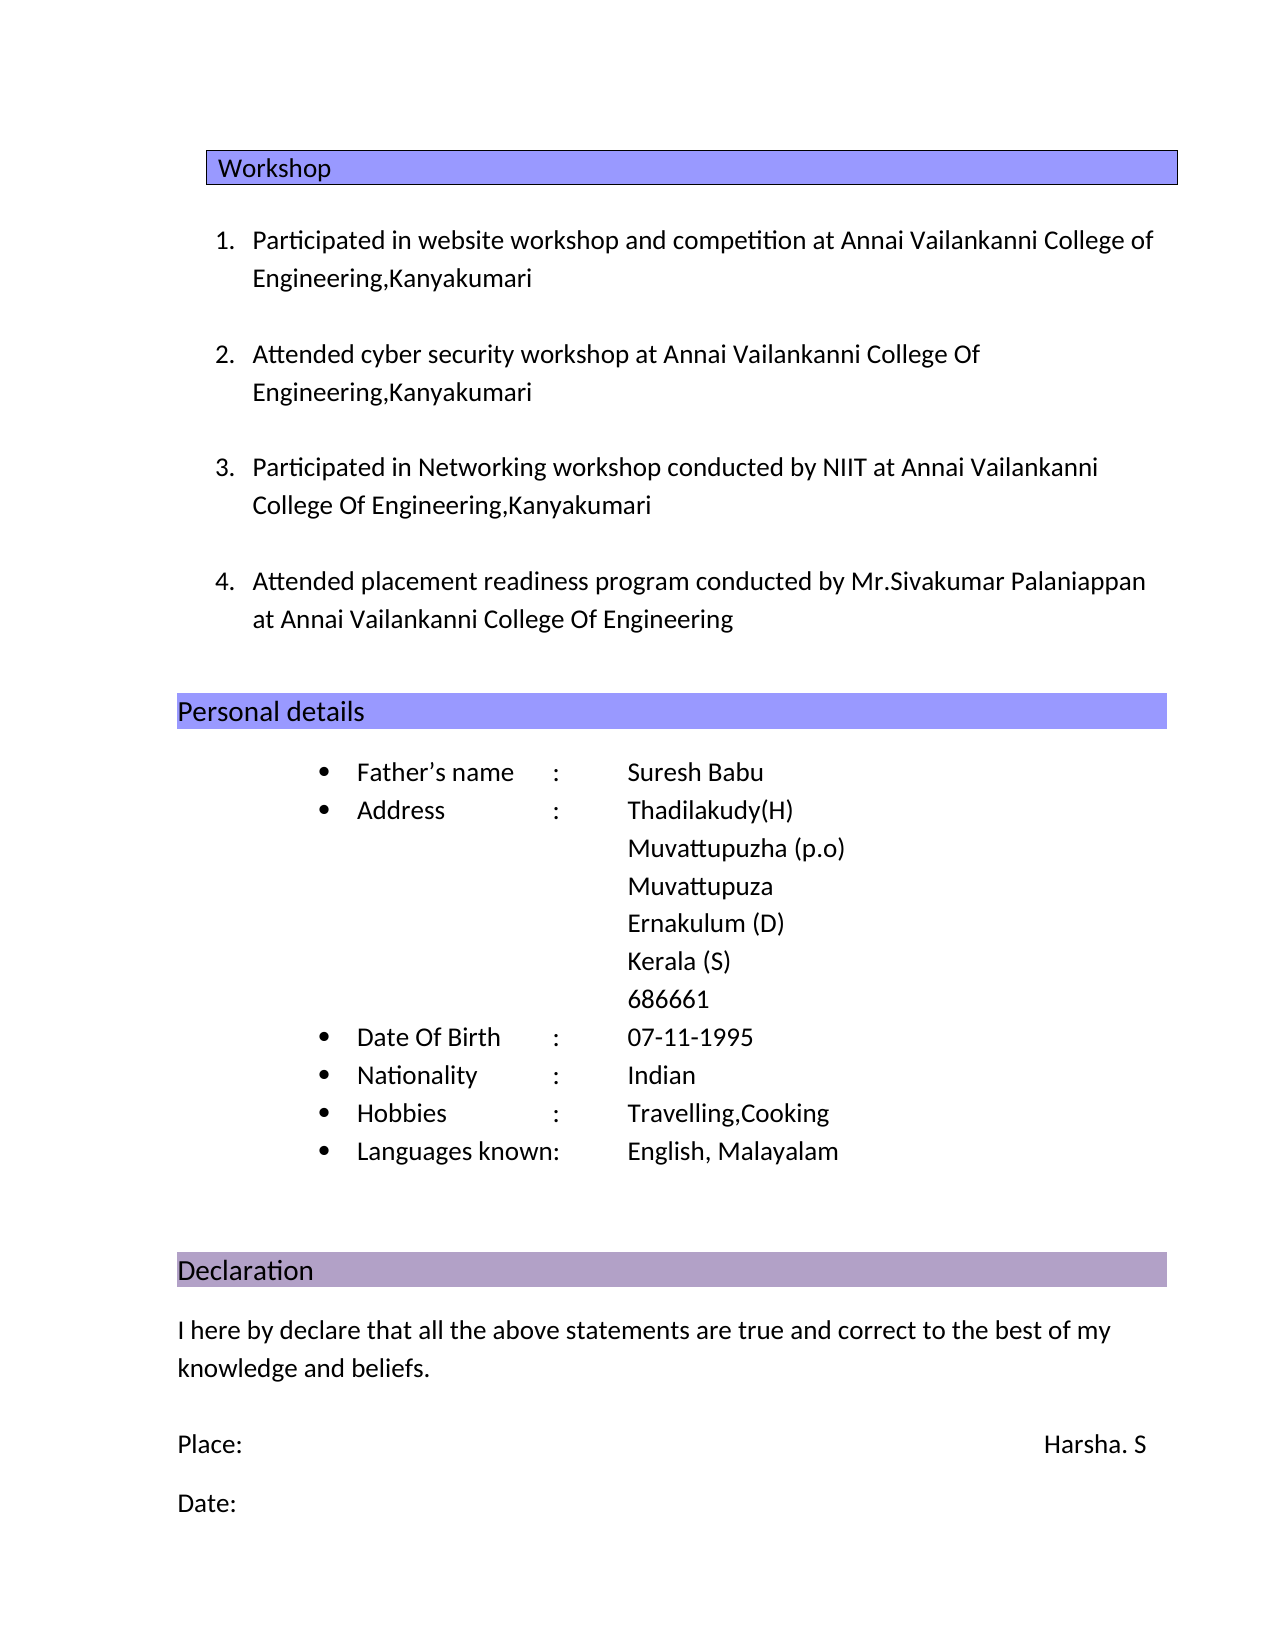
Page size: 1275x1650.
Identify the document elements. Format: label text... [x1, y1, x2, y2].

list Hobbies : Travelling,Cooking [319, 1096, 1167, 1129]
list Father’s name : Suresh Babu [319, 755, 1167, 788]
list Ernakulum (D) [357, 907, 1167, 939]
text Place: Harsha. S [177, 1427, 1167, 1460]
list Nationality : Indian [319, 1058, 1167, 1091]
list Kerala (S) [357, 944, 1167, 977]
text Date: [177, 1486, 1167, 1519]
list Attended placement readiness program conducted by Mr.Sivakumar Palaniappan at Annai Vailankanni College Of Engineering [215, 564, 1167, 635]
list Participated in website workshop and competition at Annai Vailankanni College of Engineering,Kanyakumari [215, 223, 1167, 294]
text Personal details [177, 693, 1167, 729]
list Muvattupuza [357, 869, 1167, 902]
list Languages known: English, Malayalam [319, 1134, 1167, 1167]
text I here by declare that all the above statements are true and correct to the best of my knowledge and beliefs. [177, 1313, 1167, 1384]
list 686661 [357, 982, 1167, 1015]
table_header Workshop [207, 151, 1177, 184]
list Participated in Networking workshop conducted by NIIT at Annai Vailankanni College Of Engineering,Kanyakumari [215, 451, 1167, 521]
text Declaration [177, 1252, 1167, 1287]
list Attended cyber security workshop at Annai Vailankanni College Of Engineering,Kanyakumari [215, 337, 1167, 408]
list Date Of Birth : 07-11-1995 [319, 1020, 1167, 1053]
list Muvattupuzha (p.o) [357, 831, 1167, 864]
list Address : Thadilakudy(H) [319, 793, 1167, 826]
